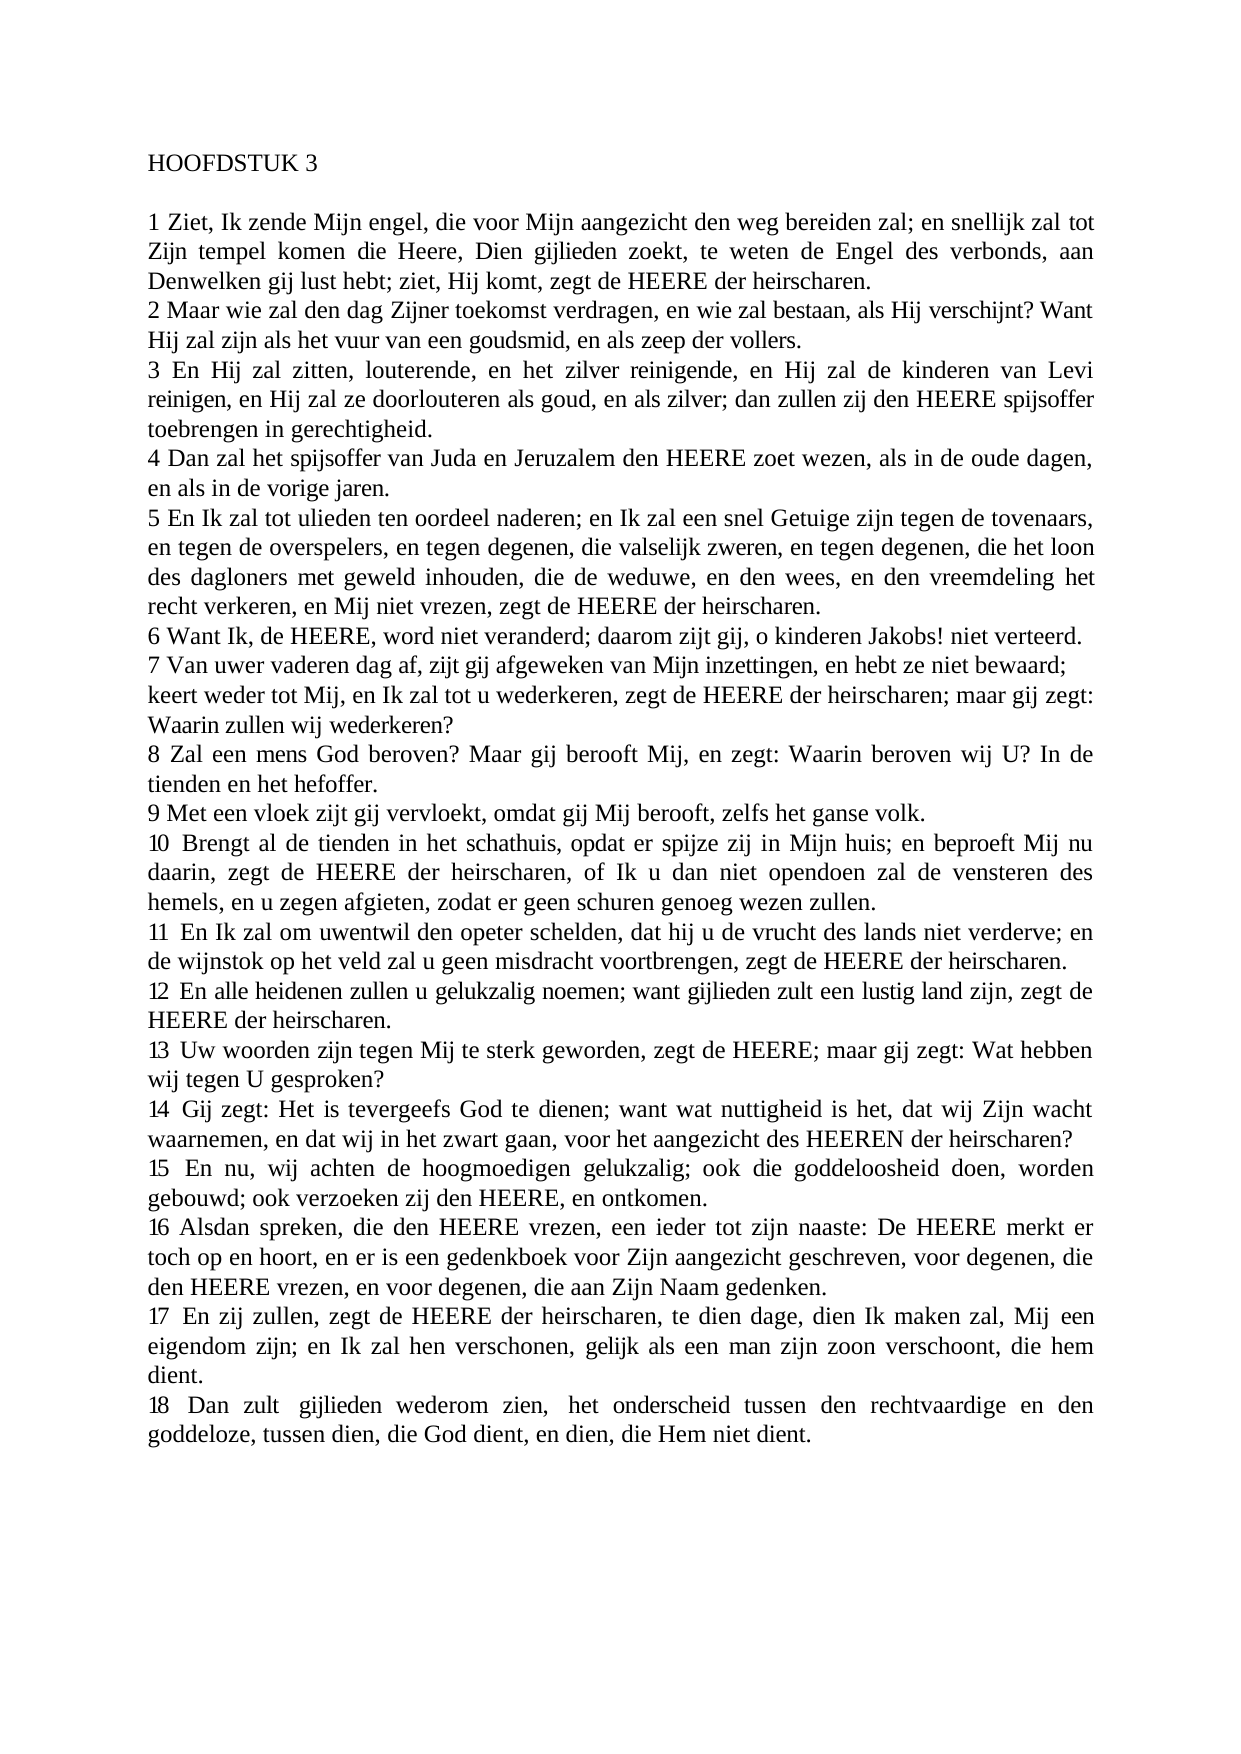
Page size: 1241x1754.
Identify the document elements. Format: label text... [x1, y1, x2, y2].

list Brengt al de tienden in het schathuis, opdat er spijze zij in Mijn huis; en beproeft Mij nu daarin, zegt de HEERE der heirscharen, of Ik u dan niet opendoen zal de vensteren des hemels, en u zegen afgieten, zodat er geen schuren genoeg wezen zullen. [147, 828, 1093, 916]
list Gij zegt: Het is tevergeefs God te dienen; want wat nuttigheid is het, dat wij Zijn wacht waarnemen, en dat wij in het zwart gaan, voor het aangezicht des HEEREN der heirscharen? [147, 1094, 1093, 1152]
list En alle heidenen zullen u gelukzalig noemen; want gijlieden zult een lustig land zijn, zegt de HEERE der heirscharen. [147, 976, 1094, 1034]
text HOOFDSTUK 3 [147, 148, 1107, 177]
list Dan zult gijlieden wederom zien, het onderscheid tussen den rechtvaardige en den goddeloze, tussen dien, die God dient, en dien, die Hem niet dient. [147, 1390, 1094, 1448]
list Want Ik, de HEERE, word niet veranderd; daarom zijt gij, o kinderen Jakobs! niet verteerd. 7 Van uwer vaderen dag af, zijt gij afgeweken van Mijn inzettingen, en hebt ze niet bewaard; keert weder tot Mij, en Ik zal tot u wederkeren, zegt de HEERE der heirscharen; maar gij zegt: Waarin zullen wij wederkeren? [147, 621, 1094, 738]
list Maar wie zal den dag Zijner toekomst verdragen, en wie zal bestaan, als Hij verschijnt? Want Hij zal zijn als het vuur van een goudsmid, en als zeep der vollers. [147, 296, 1093, 354]
list Uw woorden zijn tegen Mij te sterk geworden, zegt de HEERE; maar gij zegt: Wat hebben wij tegen U gesproken? [147, 1035, 1094, 1093]
list Dan zal het spijsoffer van Juda en Jeruzalem den HEERE zoet wezen, als in de oude dagen, en als in de vorige jaren. [147, 443, 1093, 502]
list Alsdan spreken, die den HEERE vrezen, een ieder tot zijn naaste: De HEERE merkt er toch op en hoort, en er is een gedenkboek voor Zijn aangezicht geschreven, voor degenen, die den HEERE vrezen, en voor degenen, die aan Zijn Naam gedenken. [147, 1212, 1094, 1300]
list En zij zullen, zegt de HEERE der heirscharen, te dien dage, dien Ik maken zal, Mij een eigendom zijn; en Ik zal hen verschonen, gelijk als een man zijn zoon verschoont, die hem dient. [147, 1301, 1095, 1389]
list En Ik zal tot ulieden ten oordeel naderen; en Ik zal een snel Getuige zijn tegen de tovenaars, en tegen de overspelers, en tegen degenen, die valselijk zweren, en tegen degenen, die het loon des dagloners met geweld inhouden, die de weduwe, en den wees, en den vreemdeling het recht verkeren, en Mij niet vrezen, zegt de HEERE der heirscharen. [147, 503, 1095, 620]
list En Ik zal om uwentwil den opeter schelden, dat hij u de vrucht des lands niet verderve; en de wijnstok op het veld zal u geen misdracht voortbrengen, zegt de HEERE der heirscharen. [147, 917, 1094, 975]
list Ziet, Ik zende Mijn engel, die voor Mijn aangezicht den weg bereiden zal; en snellijk zal tot Zijn tempel komen die Heere, Dien gijlieden zoekt, te weten de Engel des verbonds, aan Denwelken gij lust hebt; ziet, Hij komt, zegt de HEERE der heirscharen. [147, 207, 1094, 295]
list Met een vloek zijt gij vervloekt, omdat gij Mij berooft, zelfs het ganse volk. [147, 798, 1107, 827]
list En nu, wij achten de hoogmoedigen gelukzalig; ook die goddeloosheid doen, worden gebouwd; ook verzoeken zij den HEERE, en ontkomen. [147, 1153, 1094, 1212]
list En Hij zal zitten, louterende, en het zilver reinigende, en Hij zal de kinderen van Levi reinigen, en Hij zal ze doorlouteren als goud, en als zilver; dan zullen zij den HEERE spijsoffer toebrengen in gerechtigheid. [147, 355, 1094, 443]
list Zal een mens God beroven? Maar gij berooft Mij, en zegt: Waarin beroven wij U? In de tienden en het hefoffer. [147, 739, 1094, 798]
